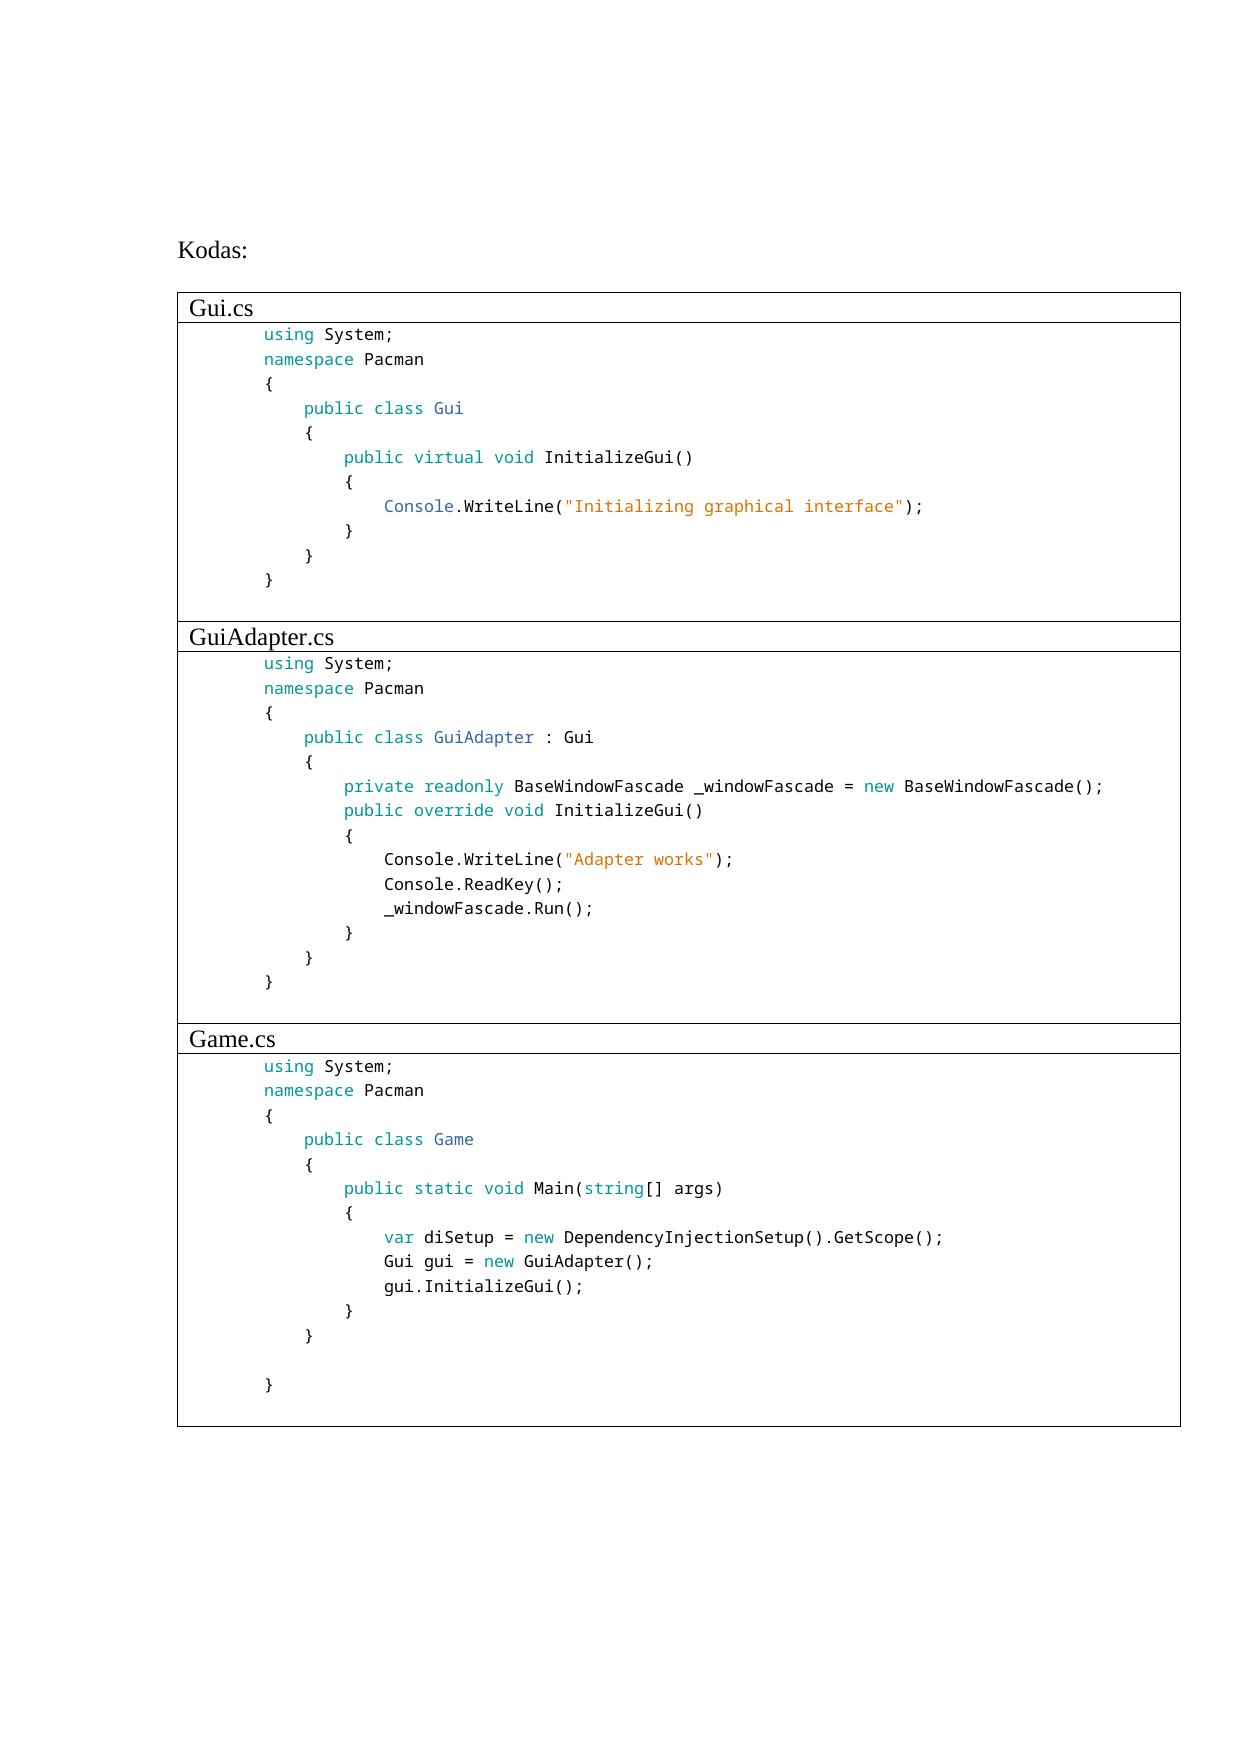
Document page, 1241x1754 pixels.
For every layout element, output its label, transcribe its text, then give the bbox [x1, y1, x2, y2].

table_cell using System; namespace Pacman { public class GuiAdapter : Gui { private readonly BaseWindowFascade _windowFascade = new BaseWindowFascade(); public override void InitializeGui() { Console.WriteLine("Adapter works"); Console.ReadKey(); _windowFascade.Run(); } } } [178, 652, 1180, 1023]
table_header Gui.cs [178, 293, 1180, 322]
text Kodas: [177, 235, 1181, 263]
table_cell using System; namespace Pacman { public class Game { public static void Main(string[] args) { var diSetup = new DependencyInjectionSetup().GetScope(); Gui gui = new GuiAdapter(); gui.InitializeGui(); } } } [178, 1054, 1180, 1426]
table_cell using System; namespace Pacman { public class Gui { public virtual void InitializeGui() { Console.WriteLine("Initializing graphical interface"); } } } [178, 323, 1180, 621]
table_cell GuiAdapter.cs [178, 622, 1180, 651]
table_cell Game.cs [178, 1024, 1180, 1053]
